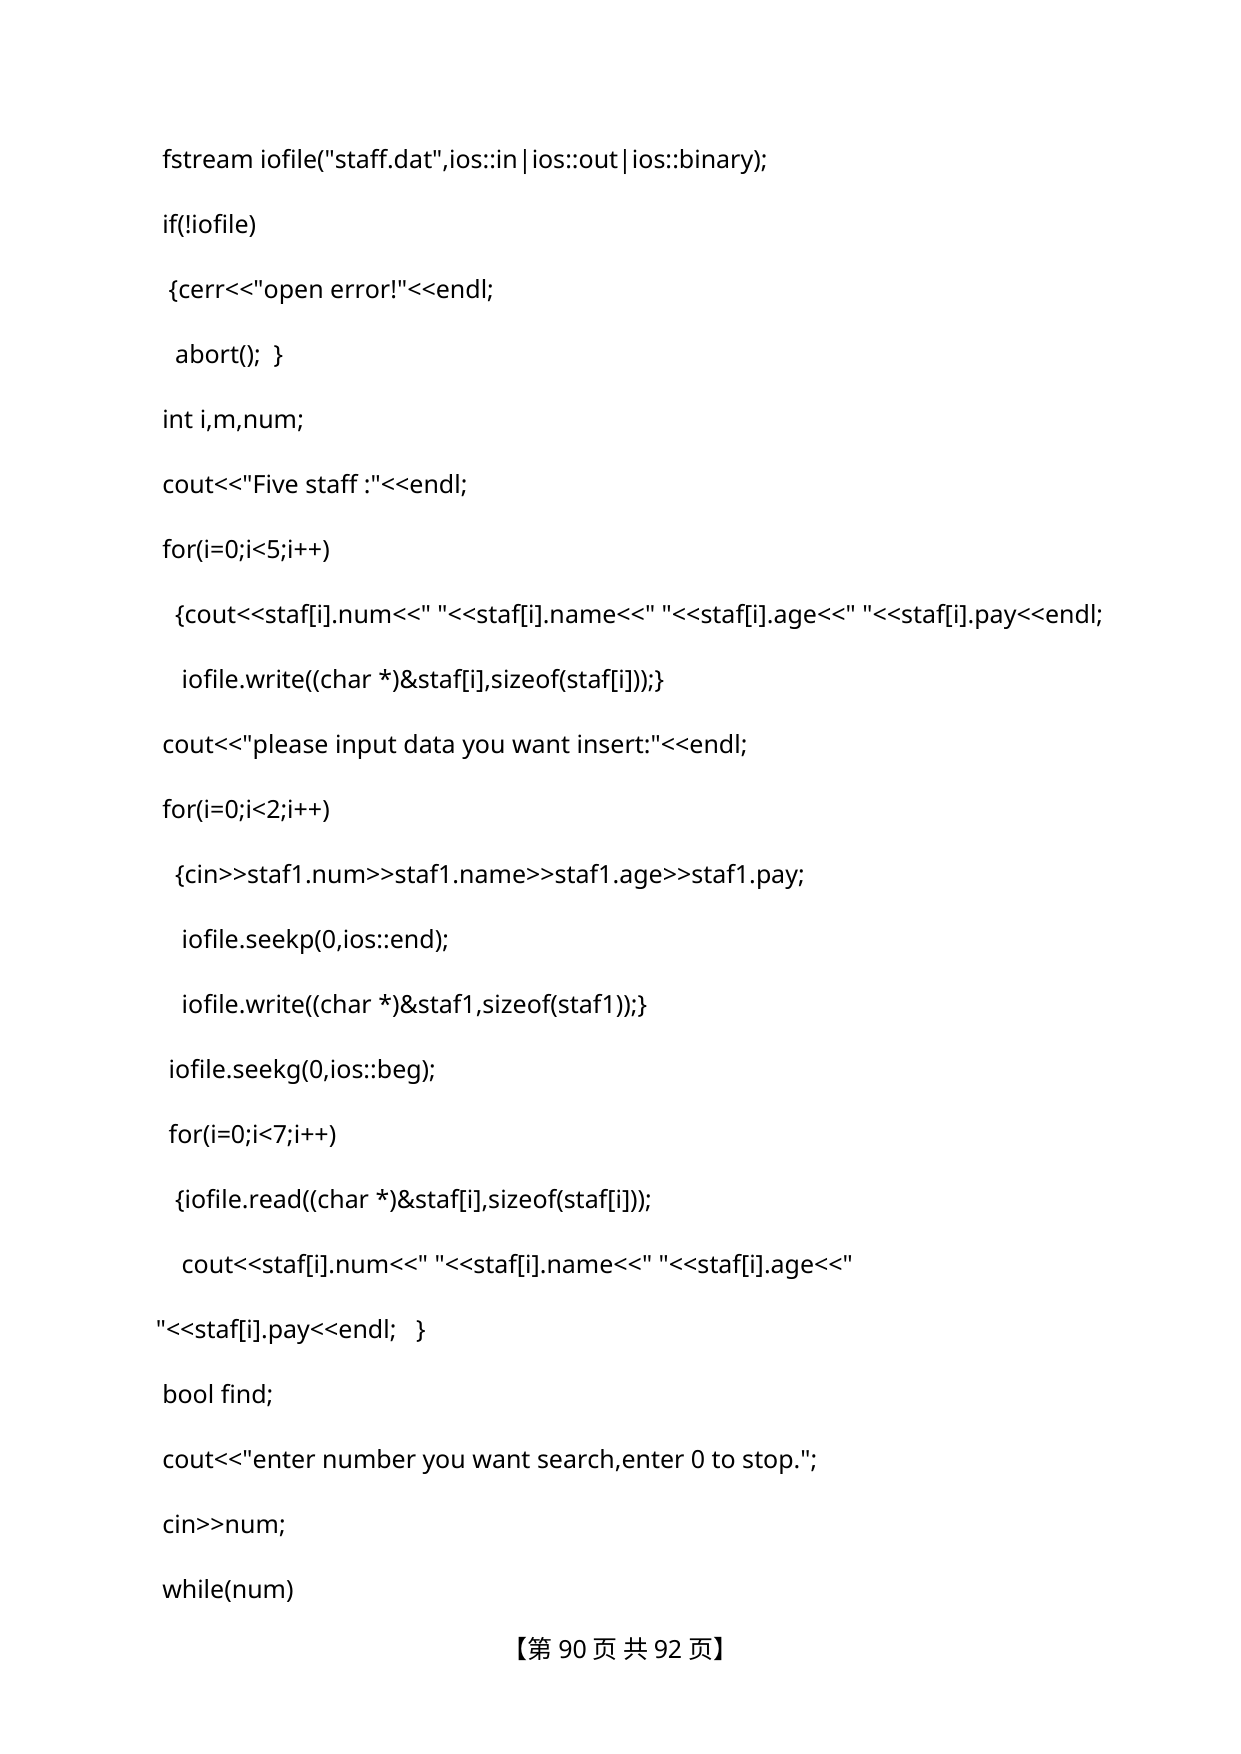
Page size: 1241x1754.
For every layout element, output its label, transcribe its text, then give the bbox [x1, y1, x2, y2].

text {cout<<staf[i].num<<" "<<staf[i].name<<" "<<staf[i].age<<" "<<staf[i].pay<<endl; [156, 581, 1122, 646]
text cout<<"enter number you want search,enter 0 to stop."; [156, 1426, 1122, 1491]
text iofile.write((char *)&staf1,sizeof(staf1));} [156, 971, 1122, 1036]
text {cin>>staf1.num>>staf1.name>>staf1.age>>staf1.pay; [156, 841, 1122, 906]
text for(i=0;i<2;i++) [156, 776, 1122, 841]
text iofile.write((char *)&staf[i],sizeof(staf[i]));} [156, 646, 1122, 711]
text iofile.seekg(0,ios::beg); [156, 1036, 1122, 1101]
text fstream iofile("staff.dat",ios::in|ios::out|ios::binary); [156, 126, 1122, 191]
text int i,m,num; [156, 386, 1122, 451]
text bool find; [156, 1361, 1122, 1426]
text {iofile.read((char *)&staf[i],sizeof(staf[i])); [156, 1166, 1122, 1231]
text cout<<"please input data you want insert:"<<endl; [156, 711, 1122, 776]
text while(num) [156, 1556, 1122, 1621]
text cout<<staf[i].num<<" "<<staf[i].name<<" "<<staf[i].age<<" "<<staf[i].pay<<endl; } [156, 1231, 1122, 1361]
text abort(); } [156, 321, 1122, 386]
text iofile.seekp(0,ios::end); [156, 906, 1122, 971]
text for(i=0;i<7;i++) [156, 1101, 1122, 1166]
text cin>>num; [156, 1491, 1122, 1556]
text if(!iofile) [156, 191, 1122, 256]
text cout<<"Five staff :"<<endl; [156, 451, 1122, 516]
text {cerr<<"open error!"<<endl; [156, 256, 1122, 321]
text for(i=0;i<5;i++) [156, 516, 1122, 581]
